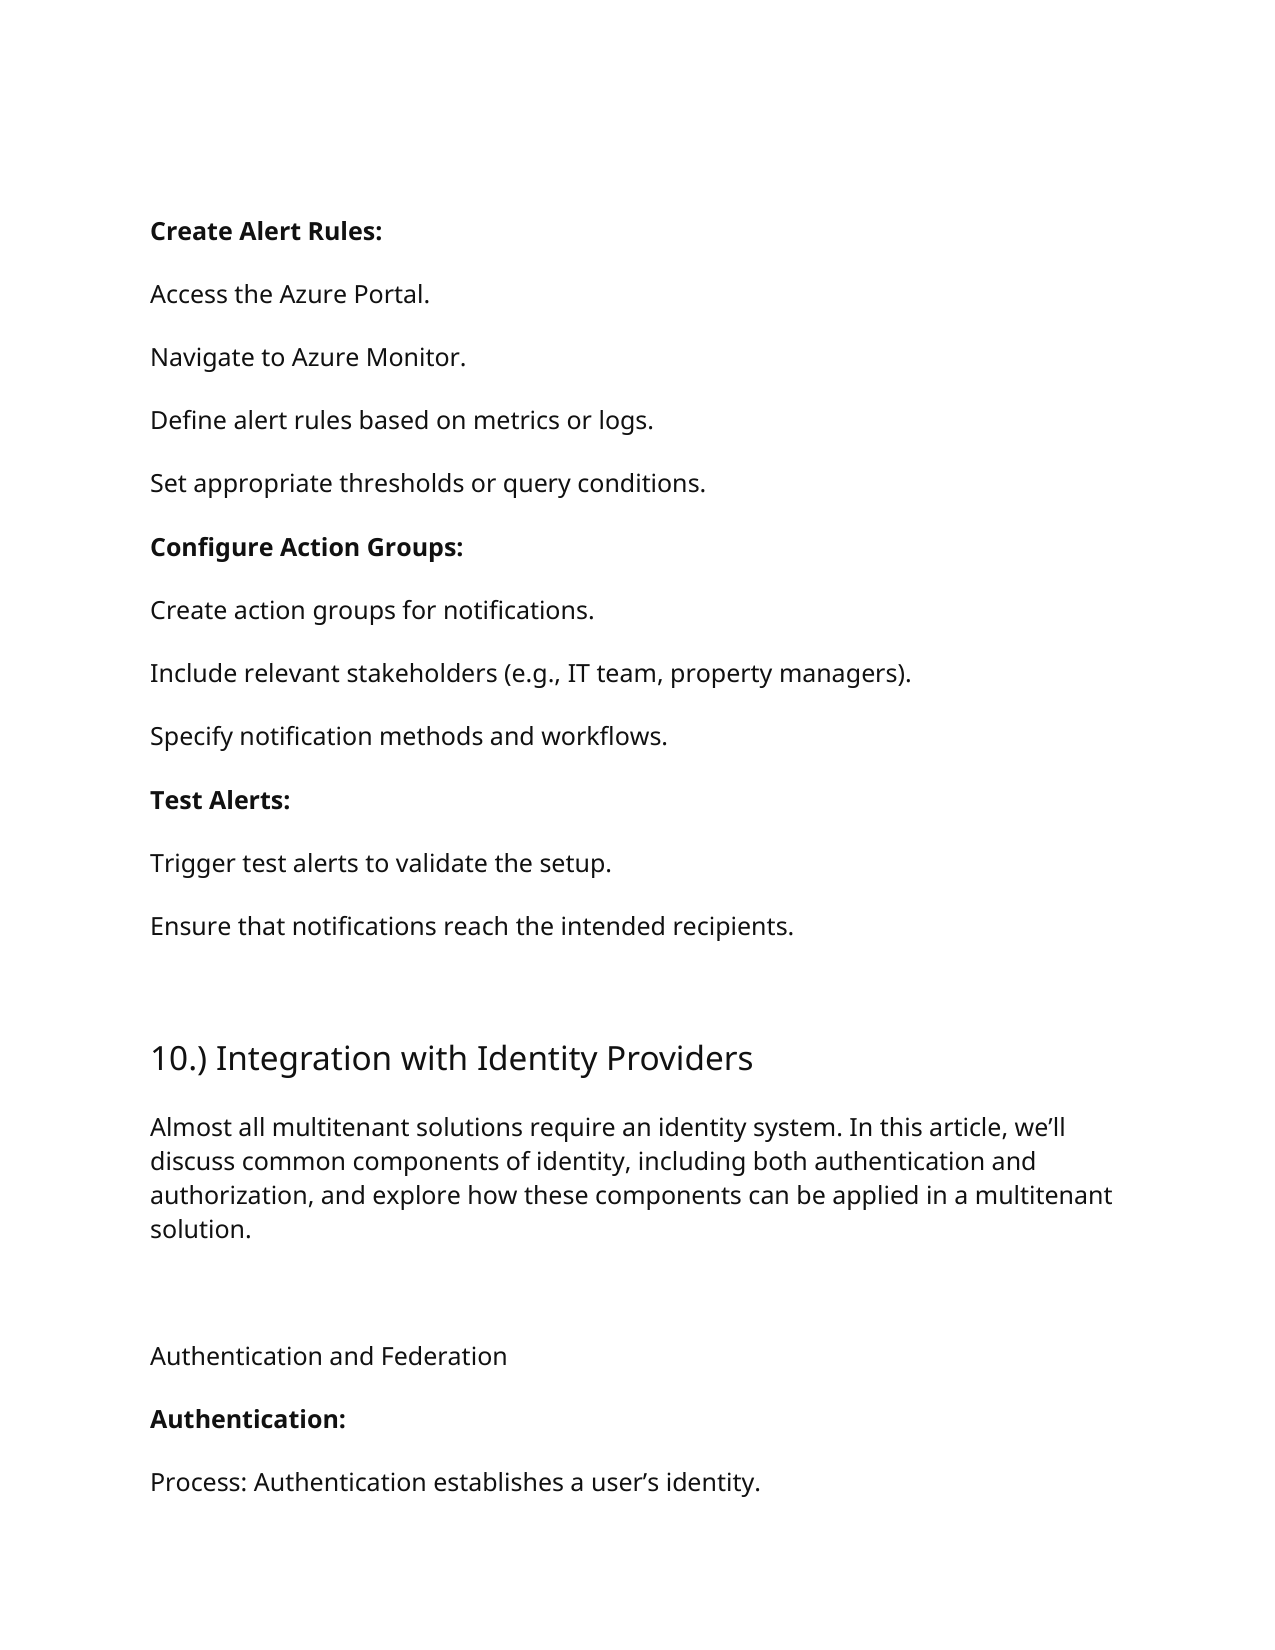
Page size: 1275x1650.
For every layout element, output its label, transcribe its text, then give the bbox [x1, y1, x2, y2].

text Process: Authentication establishes a user’s identity. [150, 1465, 1125, 1499]
text Authentication: [150, 1402, 1125, 1436]
text Trigger test alerts to validate the setup. [150, 846, 1125, 879]
text Create Alert Rules: [150, 213, 1125, 247]
text Almost all multitenant solutions require an identity system. In this article, we’ll discuss common components of identity, including both authentication and authorization, and explore how these components can be applied in a multitenant solution. [150, 1110, 1125, 1246]
text Ensure that notifications reach the intended recipients. [150, 909, 1125, 943]
text Specify notification methods and workflows. [150, 719, 1125, 753]
text Create action groups for notifications. [150, 593, 1125, 627]
text Access the Azure Portal. [150, 276, 1125, 311]
text Authentication and Federation [150, 1338, 1125, 1372]
text Include relevant stakeholders (e.g., IT team, property managers). [150, 656, 1125, 690]
text Define alert rules based on metrics or logs. [150, 403, 1125, 437]
text Set appropriate thresholds or query conditions. [150, 466, 1125, 500]
text Configure Action Groups: [150, 529, 1125, 563]
subtitle 10.) Integration with Identity Providers [150, 1035, 1125, 1081]
text Test Alerts: [150, 782, 1125, 816]
text Navigate to Azure Monitor. [150, 340, 1125, 374]
